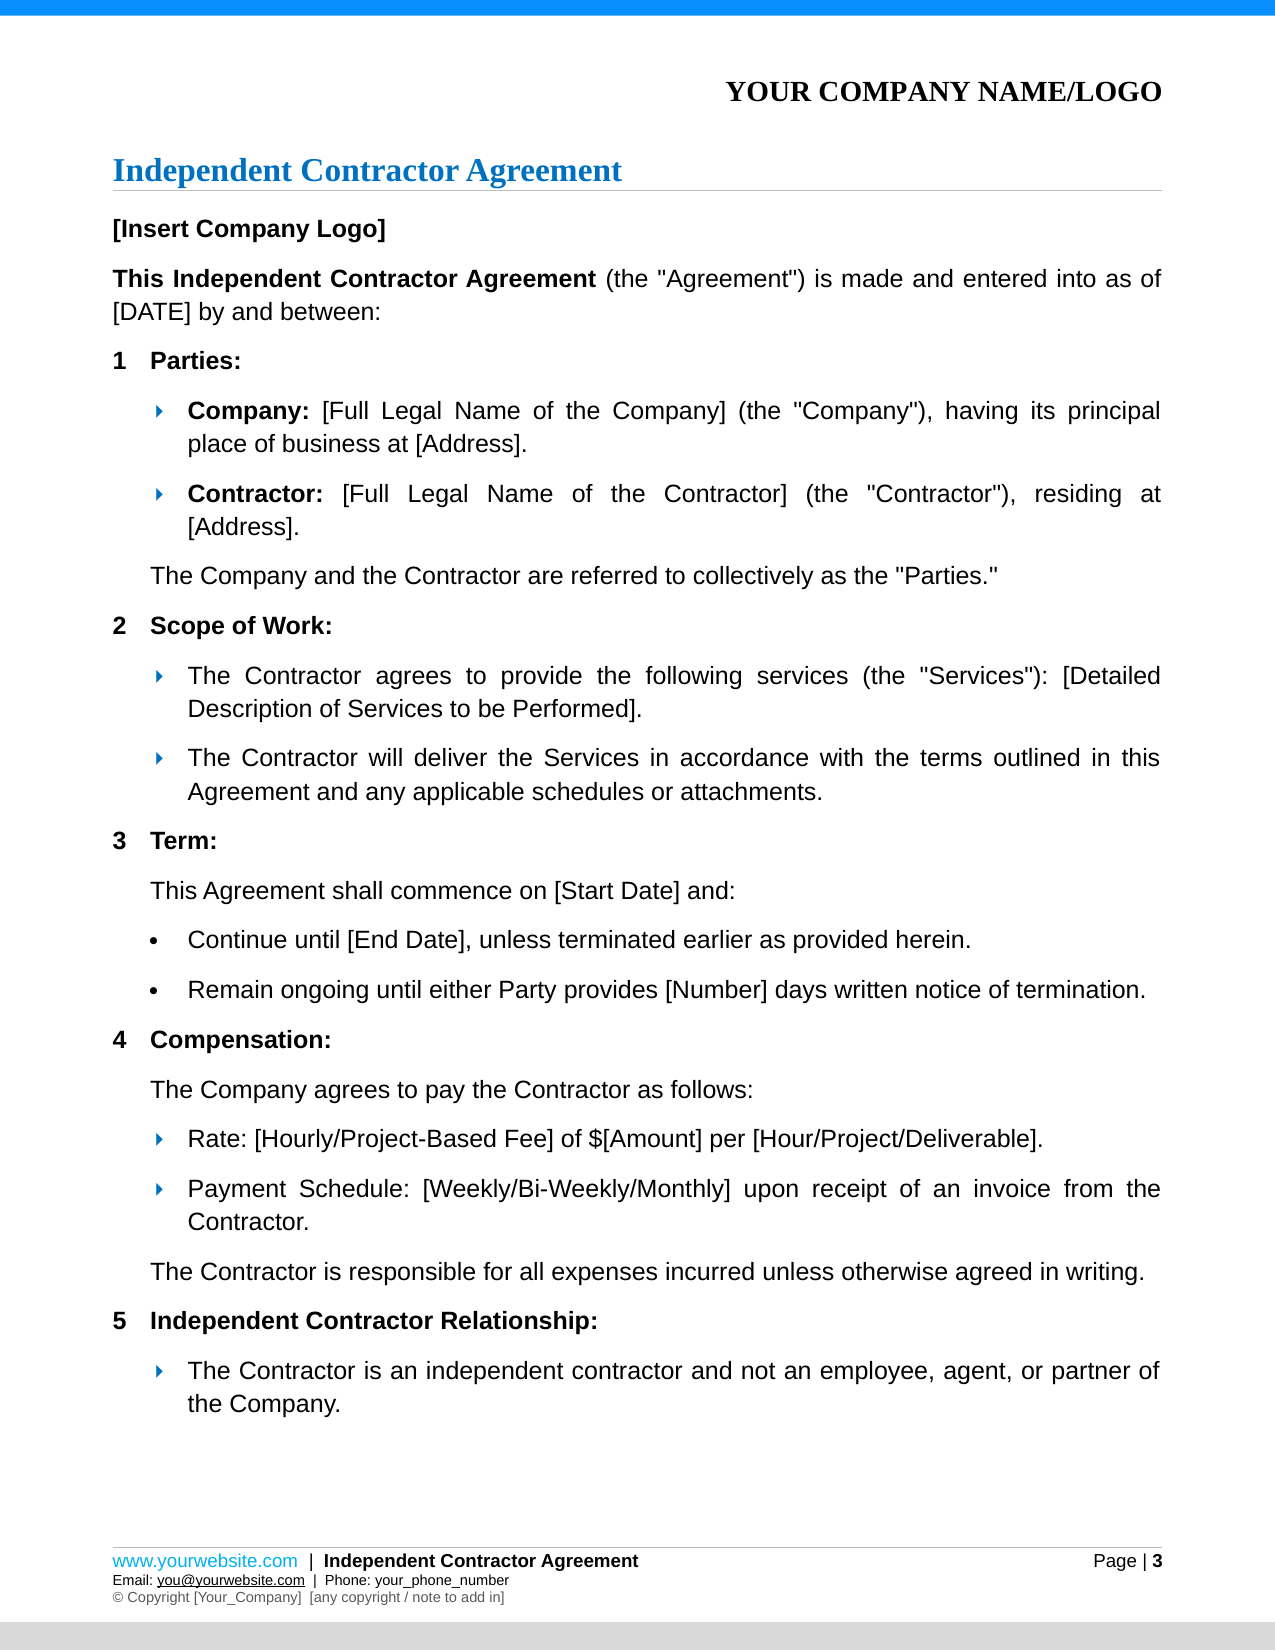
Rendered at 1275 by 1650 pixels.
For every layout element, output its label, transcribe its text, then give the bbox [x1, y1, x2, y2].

text [Insert Company Logo] [112, 214, 1162, 243]
subtitle Independent Contractor Agreement [112, 150, 1162, 191]
text The Contractor agrees to provide the following services (the "Services"): [Detailed Description of Services to be Performed]. [150, 661, 1162, 722]
subtitle Term: [112, 826, 1162, 855]
text Contractor: [Full Legal Name of the Contractor] (the "Contractor"), residing at [Address]. [150, 479, 1162, 540]
text The Contractor is an independent contractor and not an employee, agent, or partner of the Company. [150, 1356, 1162, 1418]
text Payment Schedule: [Weekly/Bi-Weekly/Monthly] upon receipt of an invoice from the Contractor. [150, 1174, 1162, 1236]
list The Company agrees to pay the Contractor as follows: [150, 1074, 1162, 1103]
text The Company and the Contractor are referred to collectively as the "Parties." [150, 561, 1162, 590]
subtitle Parties: [112, 346, 1162, 375]
text The Contractor will deliver the Services in accordance with the terms outlined in this Agreement and any applicable schedules or attachments. [150, 743, 1162, 805]
text Rate: [Hourly/Project-Based Fee] of $[Amount] per [Hour/Project/Deliverable]. [150, 1124, 1162, 1153]
text This Independent Contractor Agreement (the "Agreement") is made and entered into as of [DATE] by and between: [112, 263, 1162, 325]
text Company: [Full Legal Name of the Company] (the "Company"), having its principal place of business at [Address]. [150, 396, 1162, 458]
list Remain ongoing until either Party provides [Number] days written notice of termination. [150, 975, 1162, 1004]
subtitle Independent Contractor Relationship: [112, 1306, 1162, 1335]
subtitle Compensation: [112, 1025, 1162, 1054]
list Continue until [End Date], unless terminated earlier as provided herein. [150, 926, 1162, 954]
text The Contractor is responsible for all expenses incurred unless otherwise agreed in writing. [150, 1257, 1162, 1285]
subtitle Scope of Work: [112, 611, 1162, 640]
text This Agreement shall commence on [Start Date] and: [150, 876, 1162, 904]
